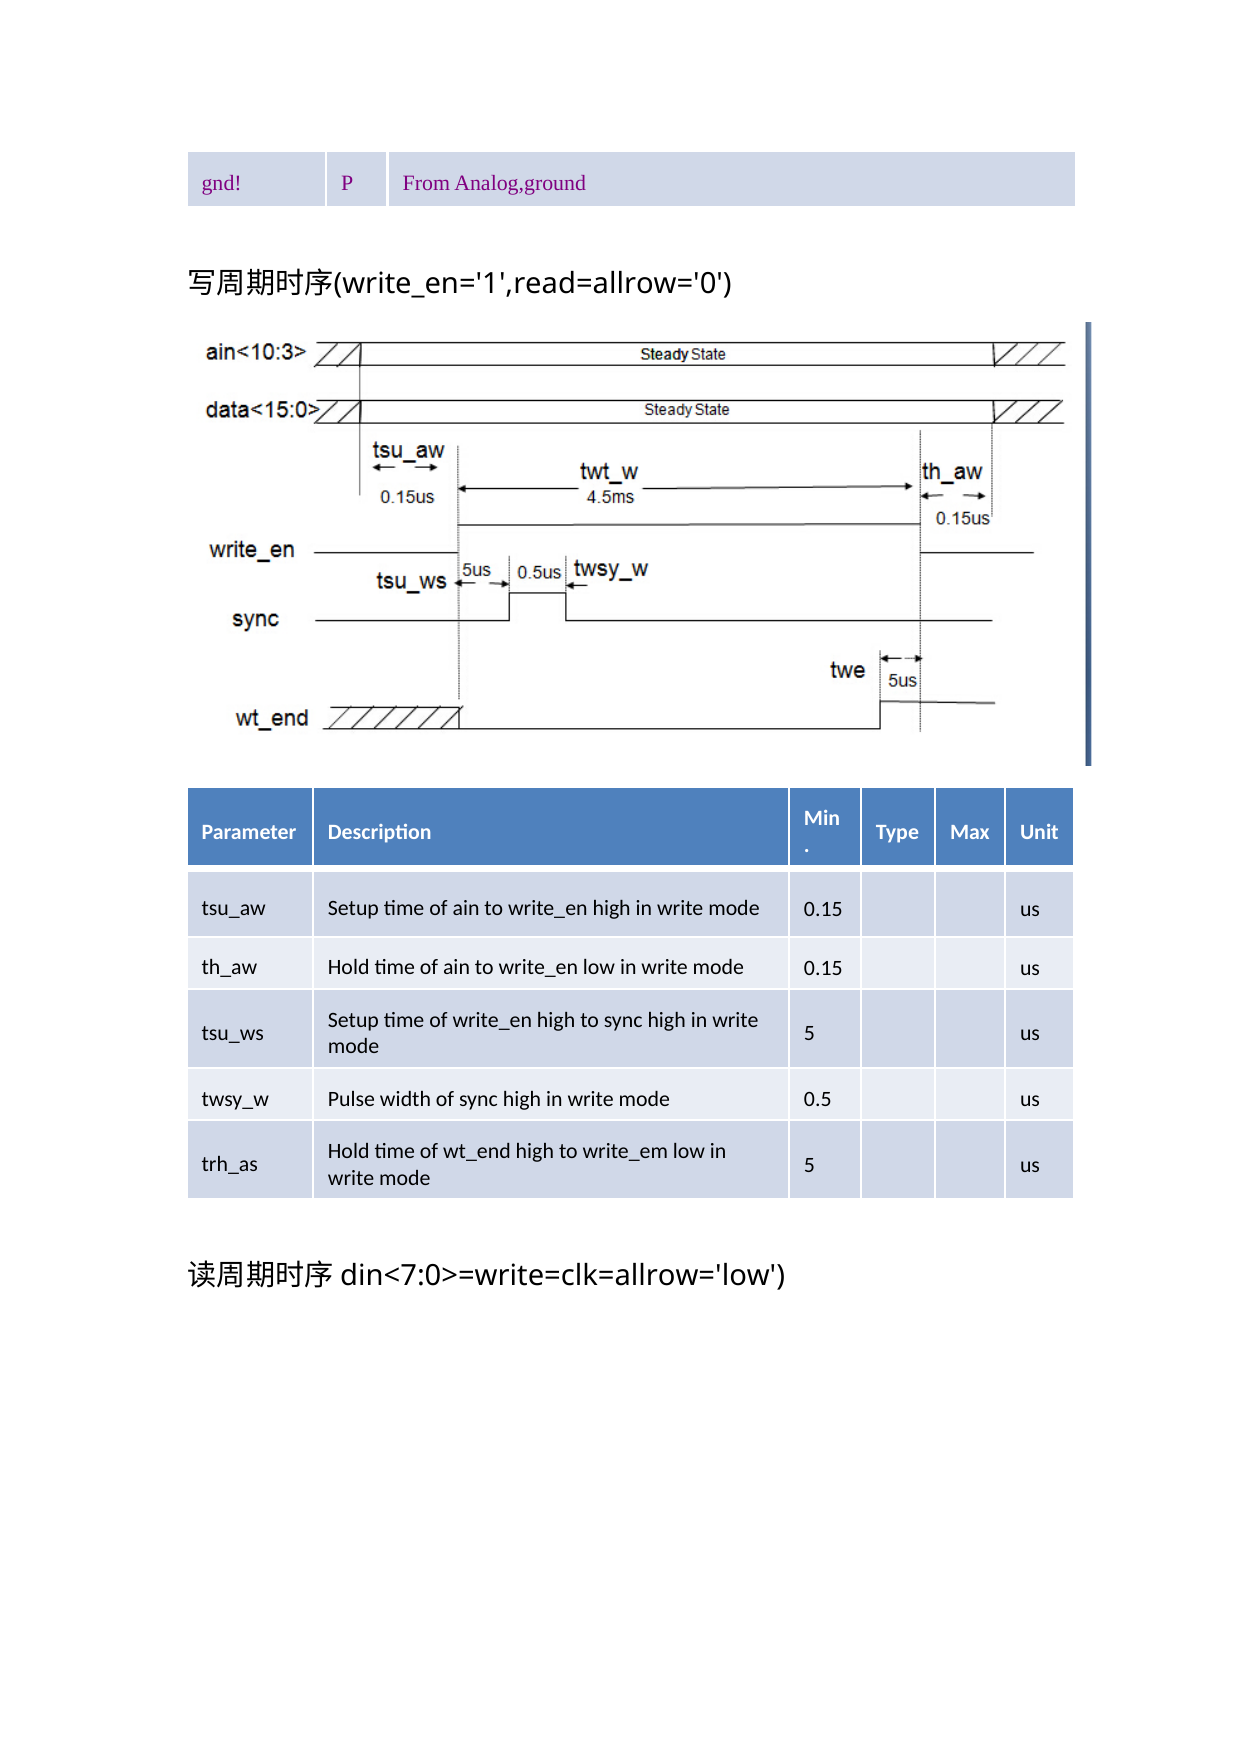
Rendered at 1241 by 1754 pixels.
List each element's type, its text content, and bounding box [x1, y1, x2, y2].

table_cell 0.5 [790, 1069, 860, 1119]
table_cell [936, 938, 1004, 988]
table_cell 0.15 [790, 872, 860, 936]
table_cell Hold time of wt_end high to write_em low in write mode [314, 1121, 788, 1198]
picture [187, 322, 1092, 766]
text 读周期时序 din<7:0>=write=clk=allrow='low') [187, 1252, 1053, 1294]
table_cell Setup time of ain to write_en high in write mode [314, 872, 788, 936]
table_cell us [1006, 1069, 1073, 1119]
table_cell [862, 938, 934, 988]
table_cell tsu_aw [188, 872, 312, 936]
table_cell us [1006, 938, 1073, 988]
table_header Description [314, 788, 788, 865]
table_cell th_aw [188, 938, 312, 988]
table_cell [936, 872, 1004, 936]
table_cell tsu_ws [188, 990, 312, 1067]
table_header Type [862, 788, 934, 865]
table_cell us [1006, 1121, 1073, 1198]
table_cell [862, 872, 934, 936]
table_cell us [1006, 872, 1073, 936]
text 写周期时序(write_en='1',read=allrow='0') [187, 260, 1053, 302]
table_cell trh_as [188, 1121, 312, 1198]
table_header Parameter [188, 788, 312, 865]
table_cell 5 [790, 1121, 860, 1198]
table_header Unit [1006, 788, 1073, 865]
table_cell Pulse width of sync high in write mode [314, 1069, 788, 1119]
table_cell [862, 990, 934, 1067]
table_cell [936, 990, 1004, 1067]
table_cell us [1006, 990, 1073, 1067]
table_cell twsy_w [188, 1069, 312, 1119]
table_cell P [327, 152, 386, 206]
table_cell gnd! [188, 152, 325, 206]
table_cell 5 [790, 990, 860, 1067]
table_cell [936, 1069, 1004, 1119]
table_cell [936, 1121, 1004, 1198]
table_cell From Analog,ground [389, 152, 1075, 206]
table_header Max [936, 788, 1004, 865]
table_cell [862, 1121, 934, 1198]
table_header Min. [790, 788, 860, 865]
table_cell Hold time of ain to write_en low in write mode [314, 938, 788, 988]
table_cell Setup time of write_en high to sync high in write mode [314, 990, 788, 1067]
table_cell 0.15 [790, 938, 860, 988]
table_cell [862, 1069, 934, 1119]
